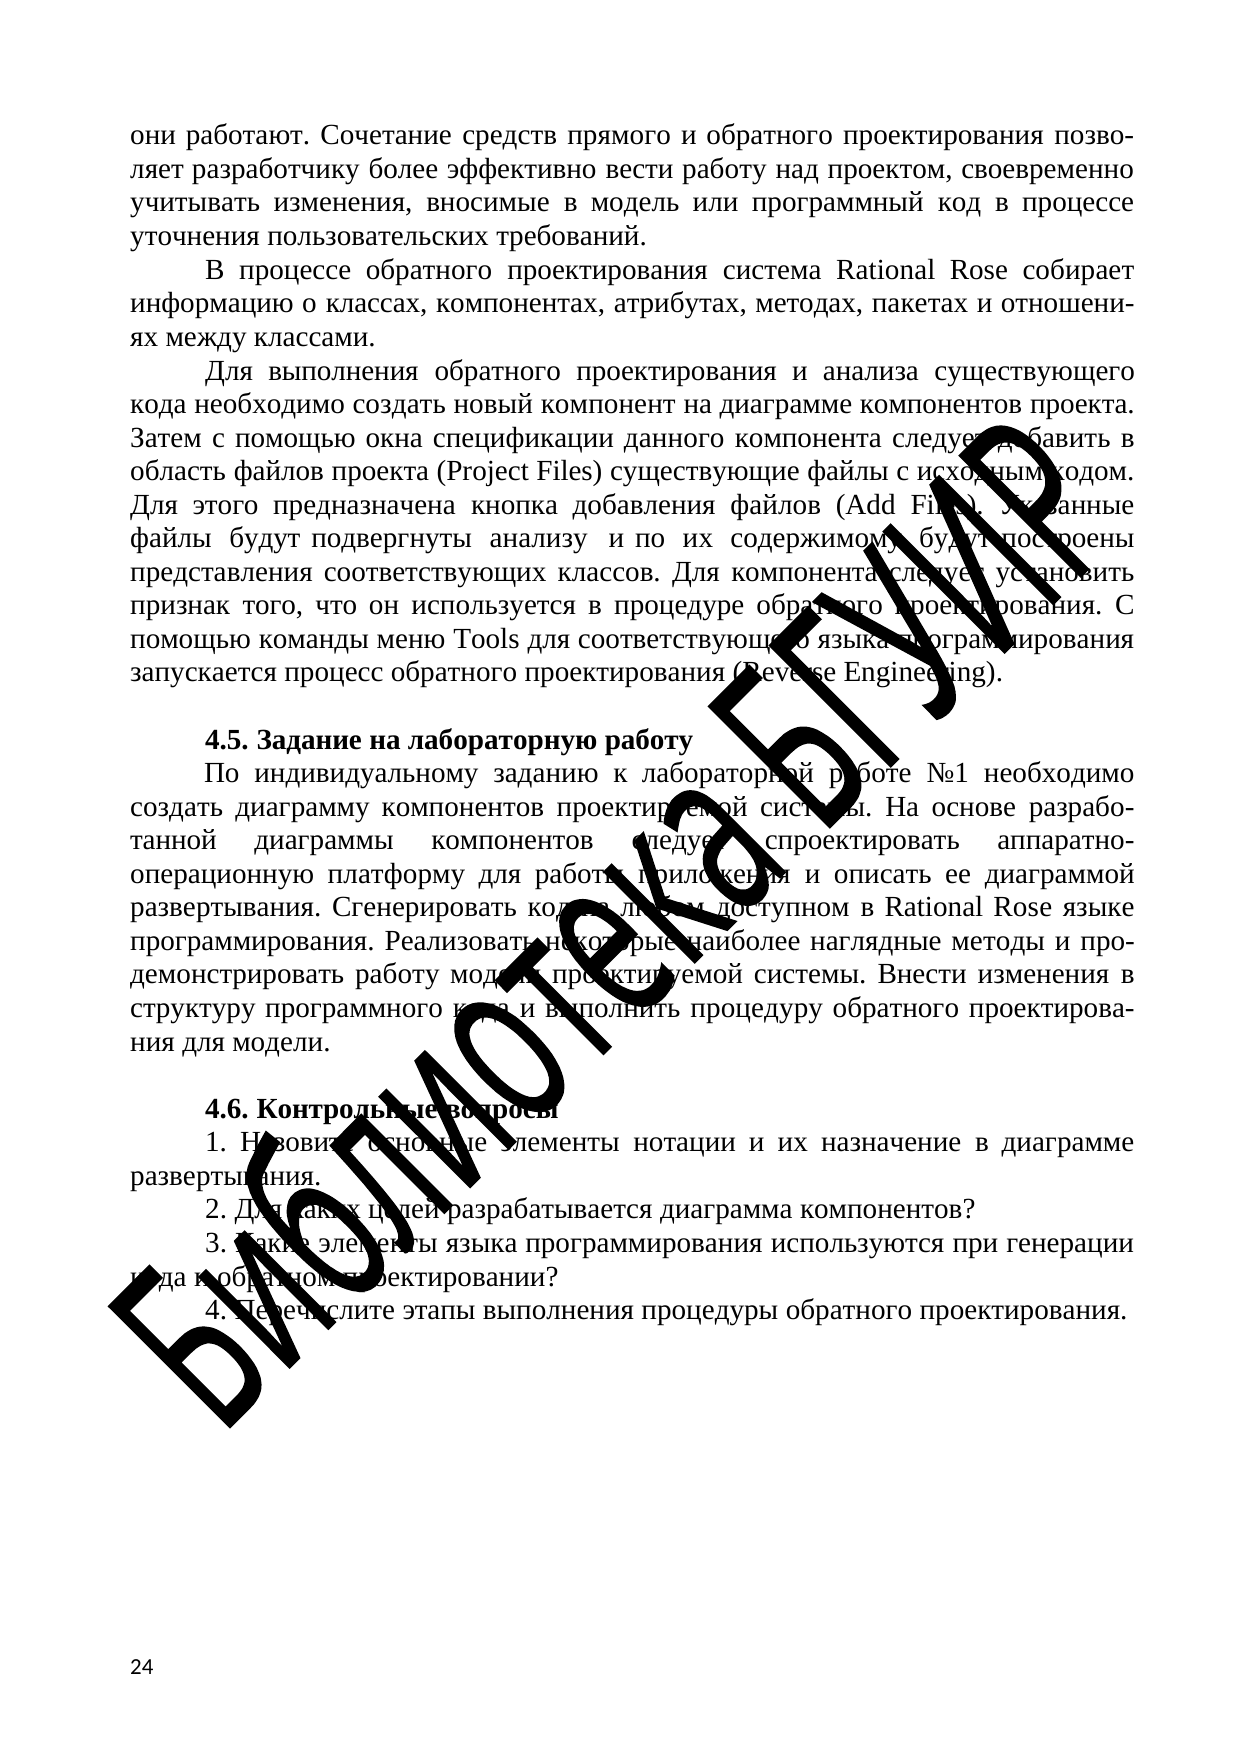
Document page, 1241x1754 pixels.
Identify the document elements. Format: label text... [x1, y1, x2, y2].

subtitle Задание на лабораторную работу [205, 722, 1240, 756]
text Для выполнения обратного проектирования и анализа существующего кода необходимо создать новый компонент на диаграмме компонентов проекта. Затем с помощью окна спецификации данного компонента следует добавить в область файлов проекта (Project Files) существующие файлы с исходным кодом. Для этого предназначена кнопка добавления файлов (Add Files). Указанные файлы будут подвергнуты анализу и по их содержимому будут построены представления соответствующих классов. Для компонента следует установить признак того, что он используется в процедуре обратного проектирования. С помощью команды меню Tools для соответствующего языка программирования запускается процесс обратного проектирования (Reverse Engineering). [130, 353, 1135, 688]
text В процессе обратного проектирования система Rational Rose собирает информацию о классах, компонентах, атрибутах, методах, пакетах и отношени- ях между классами. [130, 252, 1134, 353]
list Назовите основные элементы нотации и их назначение в диаграмме развертывания. [130, 1125, 1134, 1192]
subtitle Контрольные вопросы [205, 1092, 1240, 1125]
text они работают. Сочетание средств прямого и обратного проектирования позво- ляет разработчику более эффективно вести работу над проектом, своевременно учитывать изменения, вносимые в модель или программный код в процессе уточнения пользовательских требований. [130, 117, 1134, 252]
text По индивидуальному заданию к лабораторной работе №1 необходимо создать диаграмму компонентов проектируемой системы. На основе разрабо- танной диаграммы компонентов следует спроектировать аппаратно- операционную платформу для работы приложения и описать ее диаграммой развертывания. Сгенерировать код на любом доступном в Rational Rose языке программирования. Реализовать некоторые наиболее наглядные методы и про- демонстрировать работу модели проектируемой системы. Внести изменения в структуру программного кода и выполнить процедуру обратного проектирова- ния для модели. [130, 756, 1134, 1058]
list Перечислите этапы выполнения процедуры обратного проектирования. [205, 1292, 1240, 1326]
list Для каких целей разрабатывается диаграмма компонентов? [205, 1192, 1240, 1225]
list Какие элементы языка программирования используются при генерации кода и обратном проектировании? [130, 1225, 1134, 1292]
